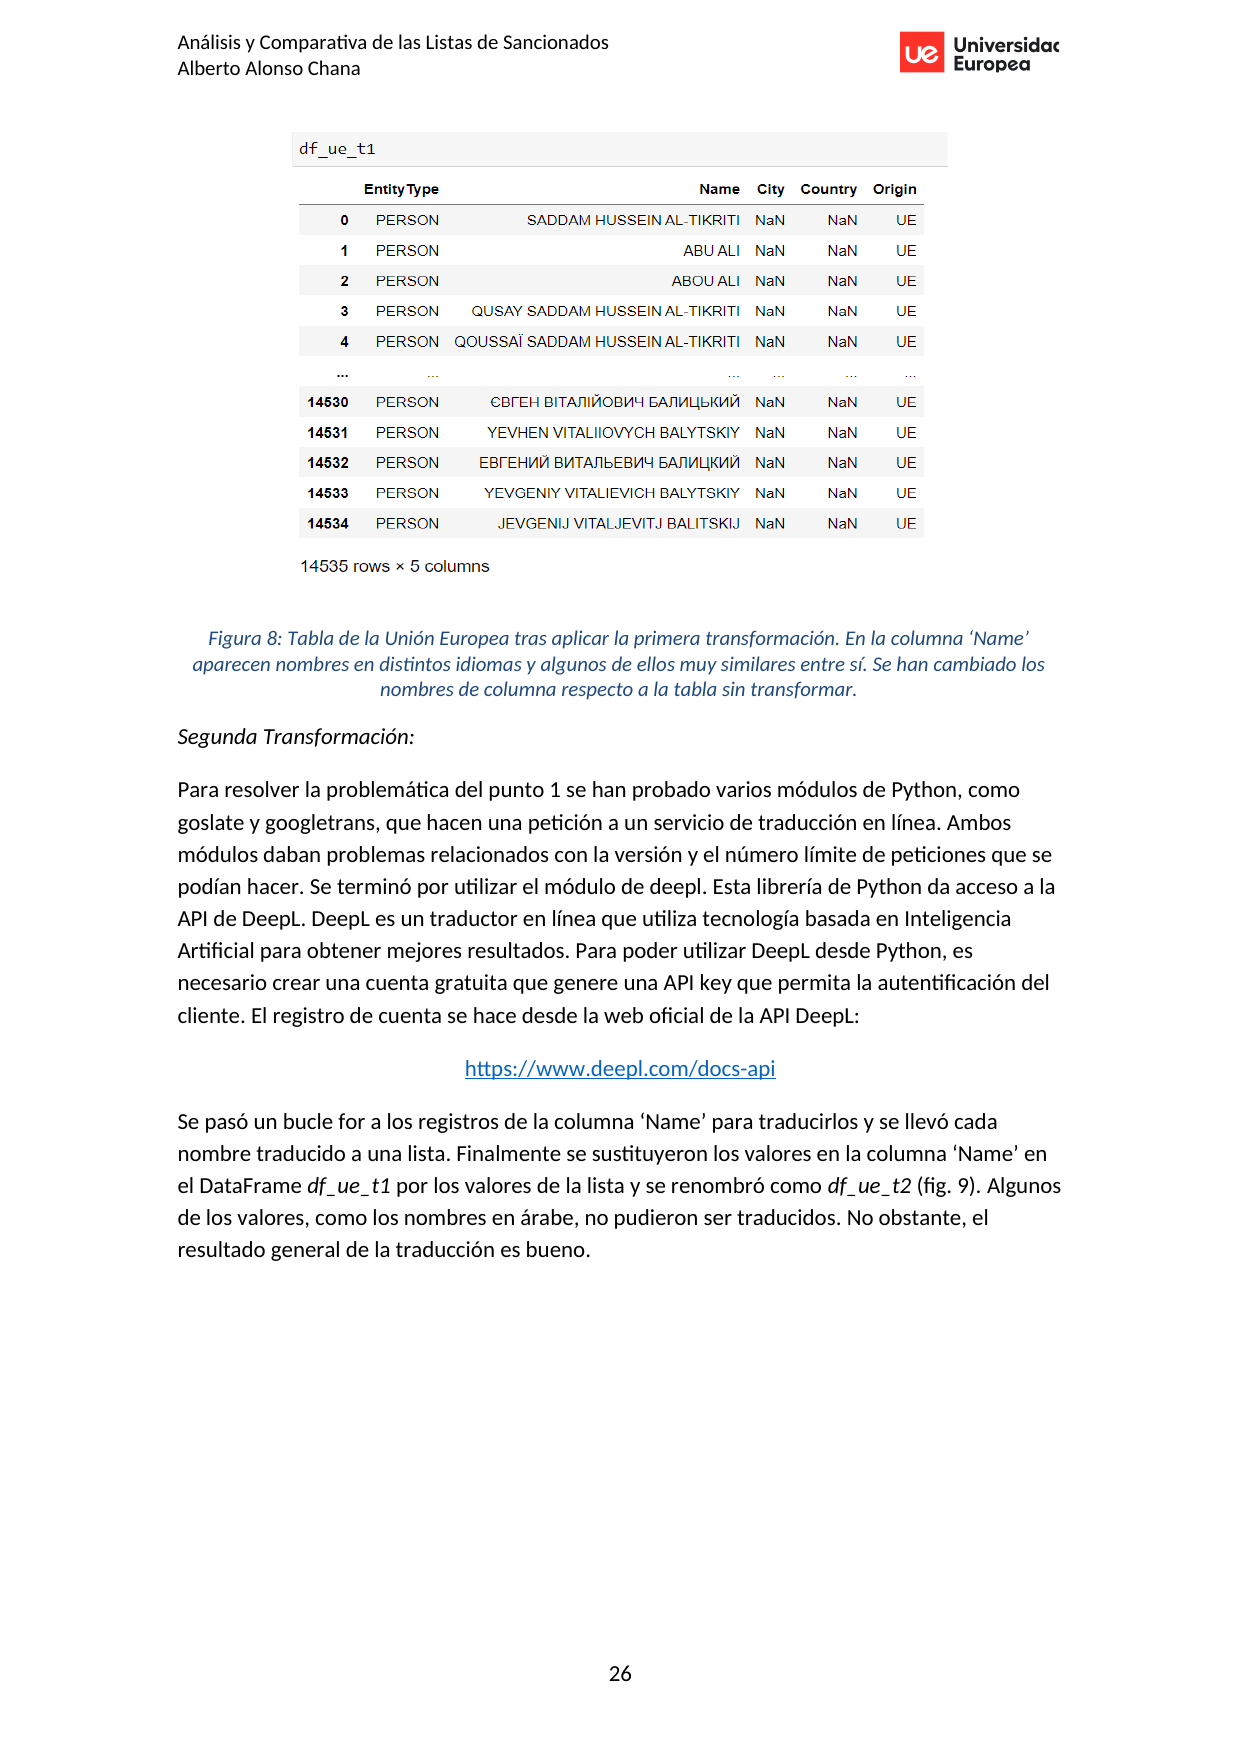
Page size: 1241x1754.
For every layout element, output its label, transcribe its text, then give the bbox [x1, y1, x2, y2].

text Para resolver la problemática del punto 1 se han probado varios módulos de Python, como goslate y googletrans, que hacen una petición a un servicio de traducción en línea. Ambos módulos daban problemas relacionados con la versión y el número límite de peticiones que se podían hacer. Se terminó por utilizar el módulo de deepl. Esta librería de Python da acceso a la API de DeepL. DeepL es un traductor en línea que utiliza tecnología basada en Inteligencia Artificial para obtener mejores resultados. Para poder utilizar DeepL desde Python, es necesario crear una cuenta gratuita que genere una API key que permita la autentificación del cliente. El registro de cuenta se hace desde la web oficial de la API DeepL: [177, 775, 1063, 1029]
text https://www.deepl.com/docs-api [177, 1054, 1063, 1082]
text Se pasó un bucle for a los registros de la columna ‘Name’ para traducirlos y se llevó cada nombre traducido a una lista. Finalmente se sustituyeron los valores en la columna ‘Name’ en el DataFrame df_ue_t1 por los valores de la lista y se renombró como df_ue_t2 (fig. 9). Algunos de los valores, como los nombres en árabe, no pudieron ser traducidos. No obstante, el resultado general de la traducción es bueno. [177, 1107, 1063, 1263]
text Figura 8: Tabla de la Unión Europea tras aplicar la primera transformación. En la columna ‘Name’ aparecen nombres en distintos idiomas y algunos de ellos muy similares entre sí. Se han cambiado los nombres de columna respecto a la tabla sin transformar. [177, 625, 1063, 702]
picture [899, 31, 1059, 73]
picture [292, 132, 948, 601]
text Segunda Transformación: [177, 722, 1063, 750]
